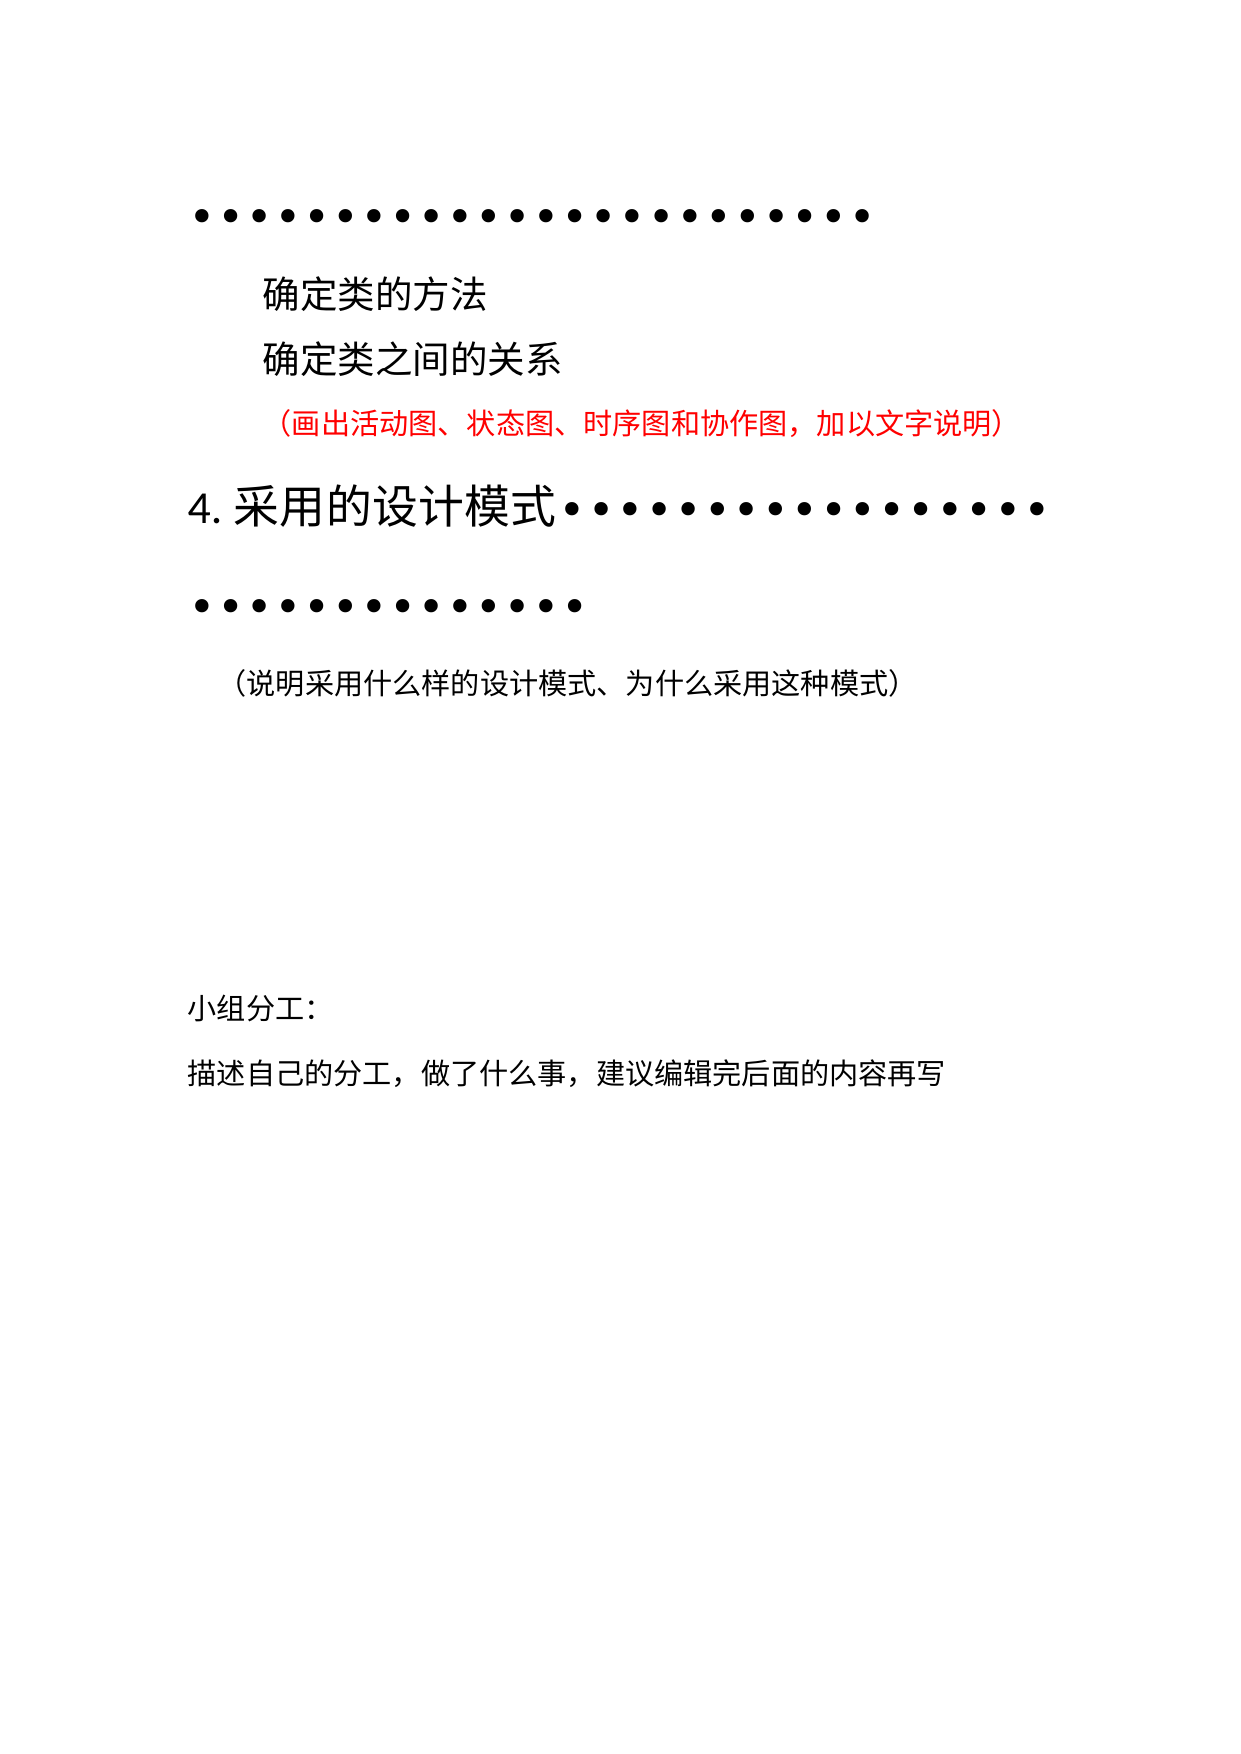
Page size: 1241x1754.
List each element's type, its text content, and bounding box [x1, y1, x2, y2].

text 确定类之间的关系 [187, 324, 1053, 389]
text （说明采用什么样的设计模式、为什么采用这种模式） [187, 649, 1053, 714]
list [187, 162, 1053, 259]
text 4. 采用的设计模式∙∙∙∙∙∙∙∙∙∙∙∙∙∙∙∙∙∙∙∙∙∙∙∙∙∙∙∙∙∙∙ [187, 454, 1053, 649]
text 小组分工： [187, 974, 1053, 1039]
text （画出活动图、状态图、时序图和协作图，加以文字说明） [187, 389, 1053, 454]
text 描述自己的分工，做了什么事，建议编辑完后面的内容再写 [187, 1039, 1053, 1104]
text 确定类的方法 [187, 259, 1053, 324]
